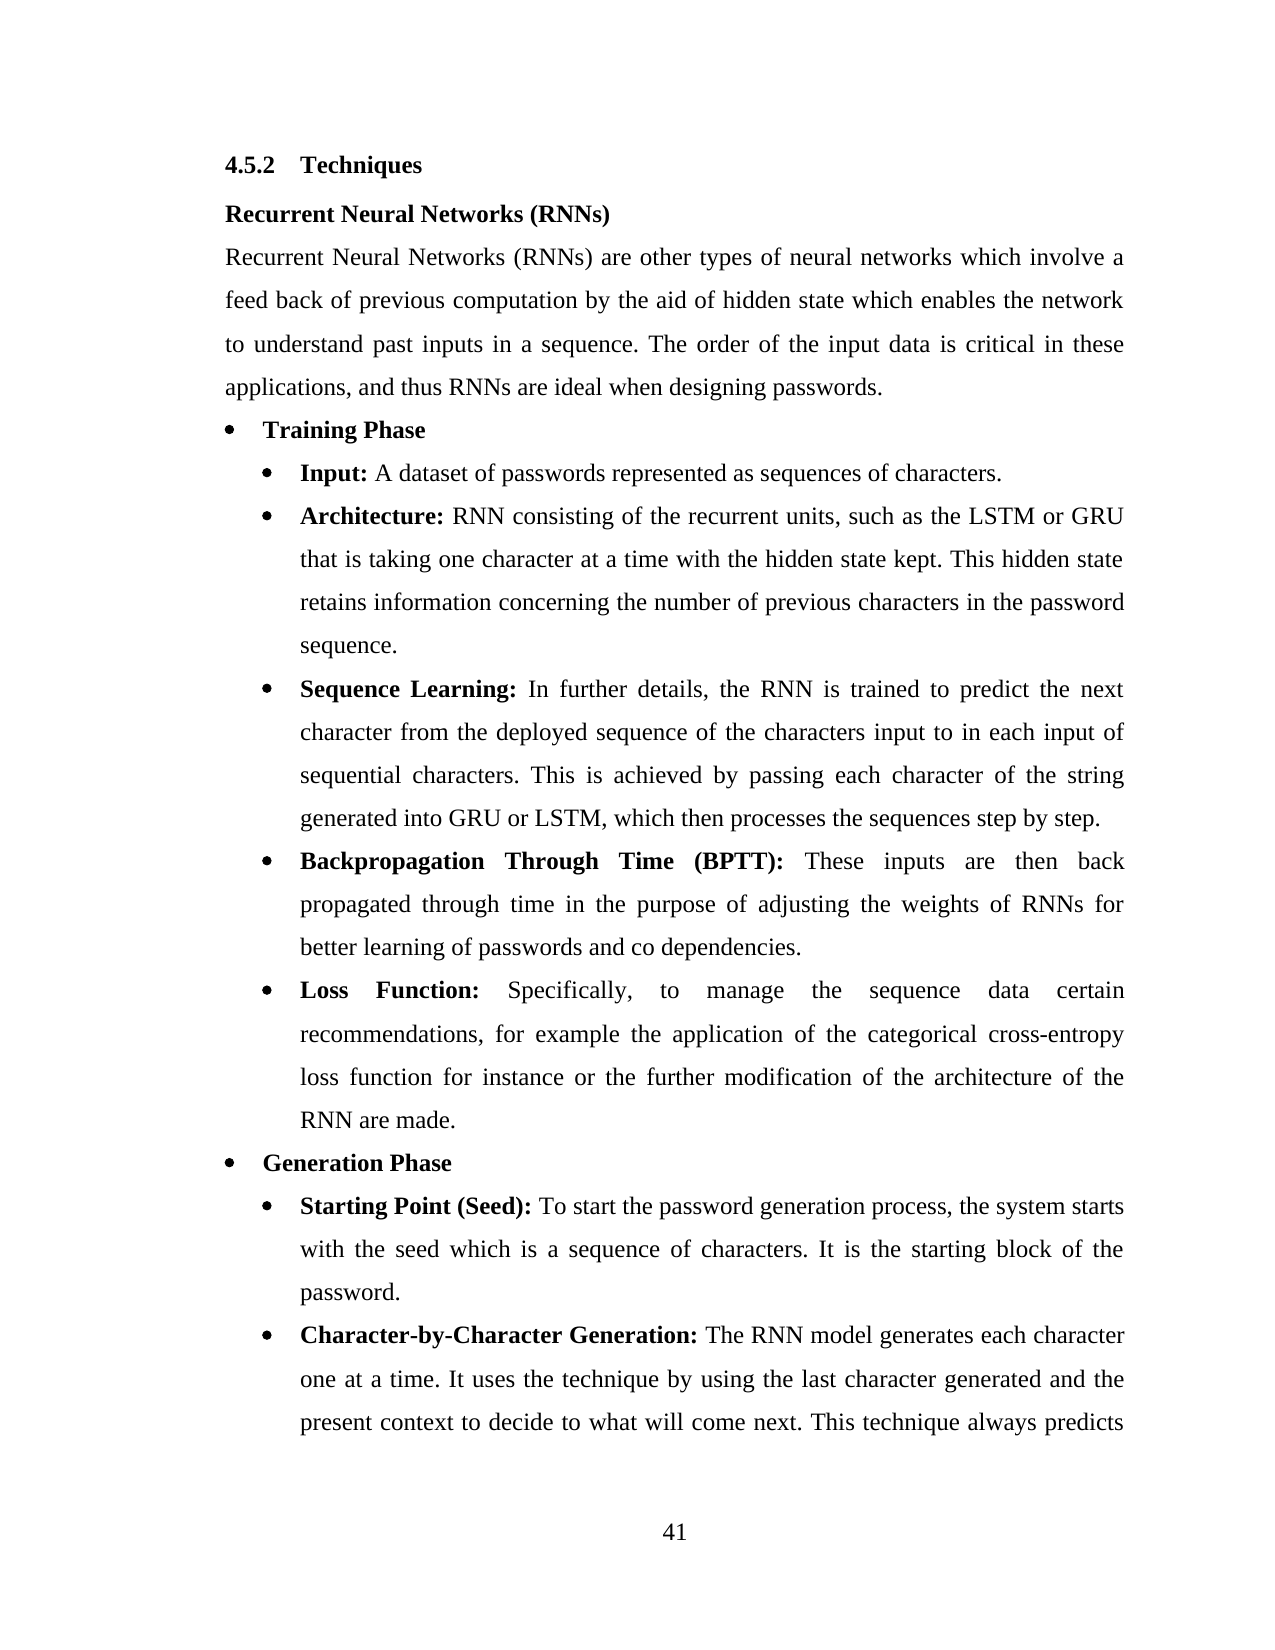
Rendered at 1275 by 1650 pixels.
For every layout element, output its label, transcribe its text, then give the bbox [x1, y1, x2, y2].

text Recurrent Neural Networks (RNNs) [225, 199, 1125, 228]
list Architecture: RNN consisting of the recurrent units, such as the LSTM or GRU that is taking one character at a time with the hidden state kept. This hidden state retains information concerning the number of previous characters in the password sequence. [262, 501, 1125, 659]
list Generation Phase [225, 1148, 1125, 1177]
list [262, 1321, 1125, 1436]
list Sequence Learning: In further details, the RNN is trained to predict the next character from the deployed sequence of the characters input to in each input of sequential characters. This is achieved by passing each character of the string generated into GRU or LSTM, which then processes the sequences step by step. [262, 674, 1125, 832]
list Loss Function: Specifically, to manage the sequence data certain recommendations, for example the application of the categorical cross-entropy loss function for instance or the further modification of the architecture of the RNN are made. [262, 976, 1125, 1134]
text Recurrent Neural Networks (RNNs) are other types of neural networks which involve a feed back of previous computation by the aid of hidden state which enables the network to understand past inputs in a sequence. The order of the input data is critical in these applications, and thus RNNs are ideal when designing passwords. [225, 242, 1125, 401]
list Starting Point (Seed): To start the password generation process, the system starts with the seed which is a sequence of characters. It is the starting block of the password. [262, 1191, 1125, 1306]
list Input: A dataset of passwords represented as sequences of characters. [262, 458, 1125, 487]
subtitle Techniques [225, 150, 1125, 179]
list Backpropagation Through Time (BPTT): These inputs are then back propagated through time in the purpose of adjusting the weights of RNNs for better learning of passwords and co dependencies. [262, 846, 1125, 961]
list Training Phase [225, 415, 1125, 444]
